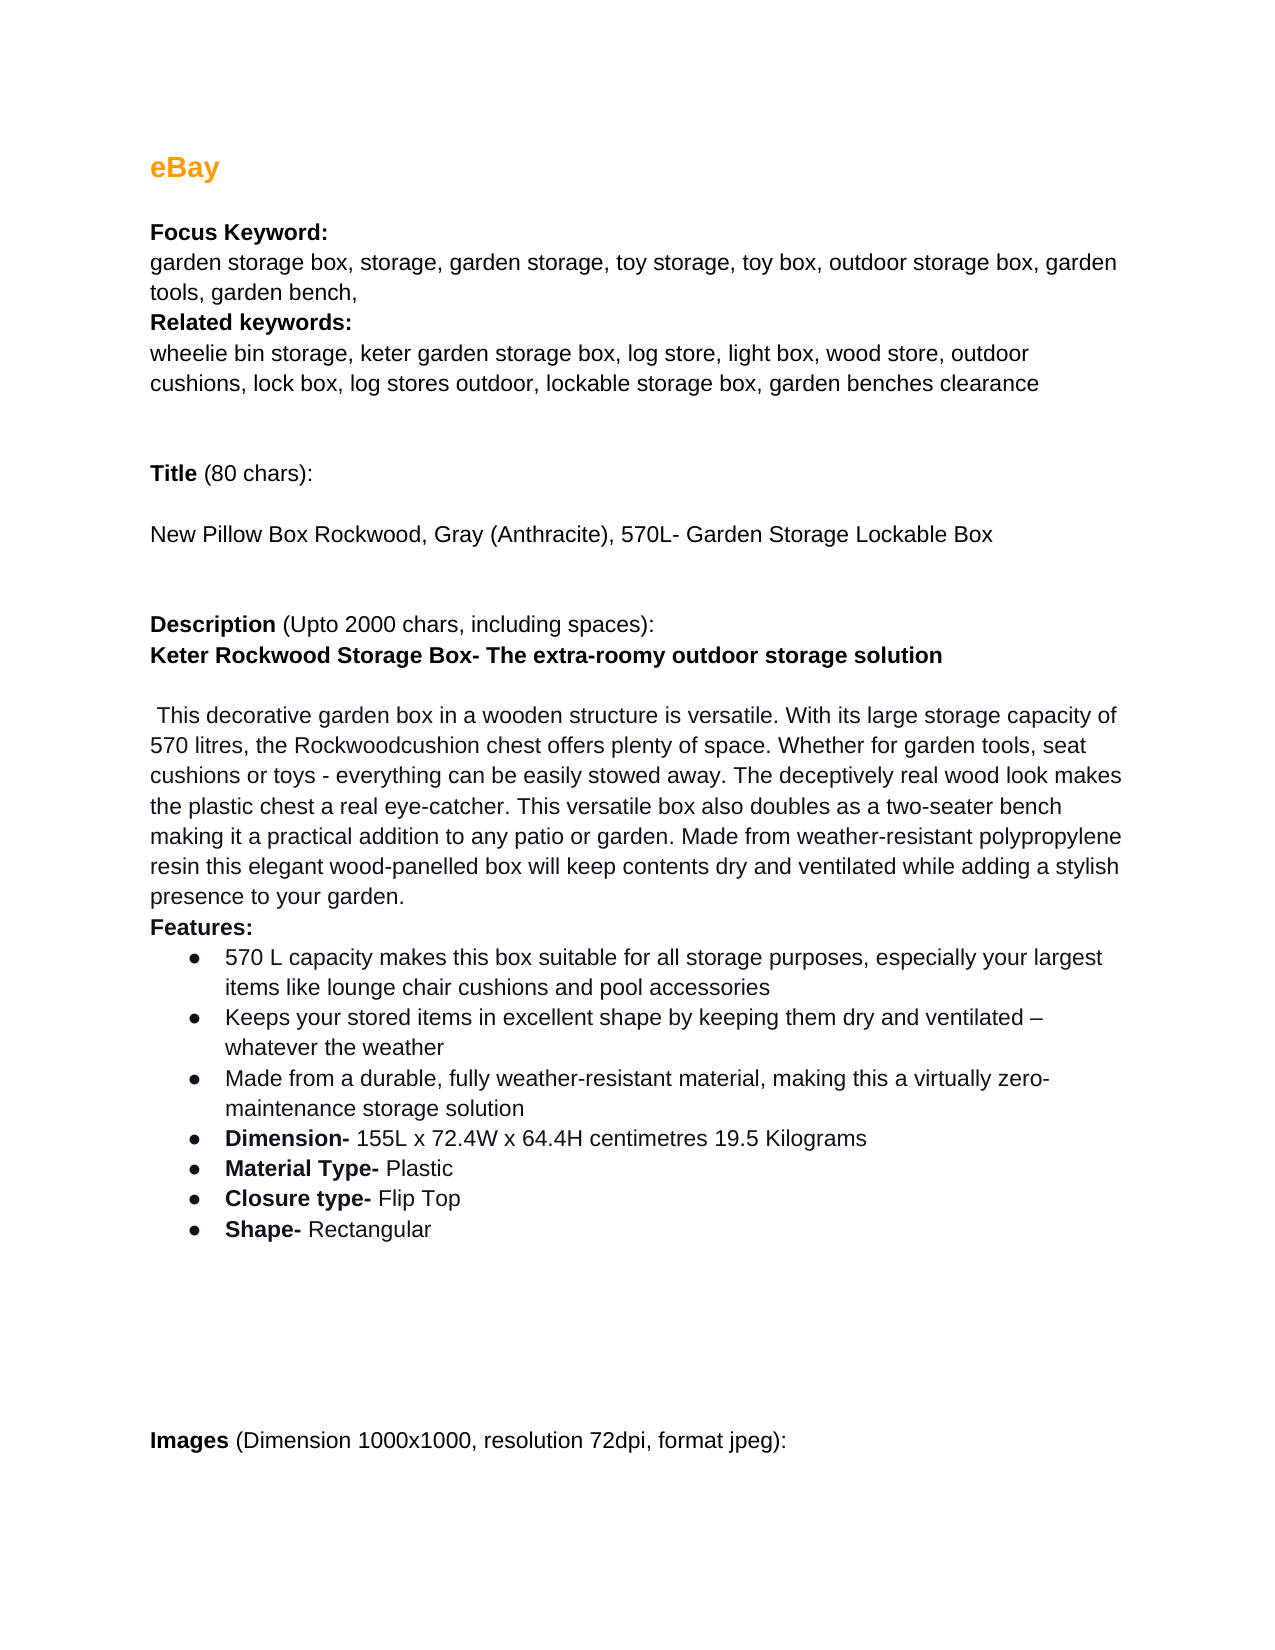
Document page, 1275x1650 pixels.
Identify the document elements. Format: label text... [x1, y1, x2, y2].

text eBay [150, 150, 1125, 183]
text Keter Rockwood Storage Box- The extra-roomy outdoor storage solution [150, 642, 1125, 668]
text New Pillow Box Rockwood, Gray (Anthracite), 570L- Garden Storage Lockable Box [150, 521, 1125, 547]
list 570 L capacity makes this box suitable for all storage purposes, especially your largest items like lounge chair cushions and pool accessories [187, 944, 1125, 1000]
text Focus Keyword: [150, 219, 1125, 245]
text garden storage box, storage, garden storage, toy storage, toy box, outdoor storage box, garden tools, garden bench, [150, 249, 1125, 306]
text Title (80 chars): [150, 460, 1125, 487]
text Features: [150, 913, 1125, 940]
list Shape- ‎Rectangular [187, 1216, 1125, 1242]
text Related keywords: [150, 309, 1125, 336]
list Keeps your stored items in excellent shape by keeping them dry and ventilated – whatever the weather [187, 1004, 1125, 1061]
list Closure type- ‎Flip Top [187, 1185, 1125, 1212]
text Images (Dimension 1000x1000, resolution 72dpi, format jpeg): [150, 1427, 1125, 1453]
text Description (Upto 2000 chars, including spaces): [150, 611, 1125, 638]
text wheelie bin storage, keter garden storage box, log store, light box, wood store, outdoor cushions, lock box, log stores outdoor, lockable storage box, garden benches clearance [150, 339, 1125, 396]
list Material Type- Plastic [187, 1155, 1125, 1182]
text This decorative garden box in a wooden structure is versatile. With its large storage capacity of 570 litres, the Rockwoodcushion chest offers plenty of space. Whether for garden tools, seat cushions or toys - everything can be easily stowed away. The deceptively real wood look makes the plastic chest a real eye-catcher. This versatile box also doubles as a two-seater bench making it a practical addition to any patio or garden. Made from weather-resistant polypropylene resin this elegant wood-panelled box will keep contents dry and ventilated while adding a stylish presence to your garden. [150, 702, 1125, 910]
list Dimension- ‎‎155L x 72.4W x 64.4H centimetres 19.5 Kilograms [187, 1125, 1125, 1151]
list Made from a durable, fully weather-resistant material, making this a virtually zero-maintenance storage solution [187, 1064, 1125, 1121]
